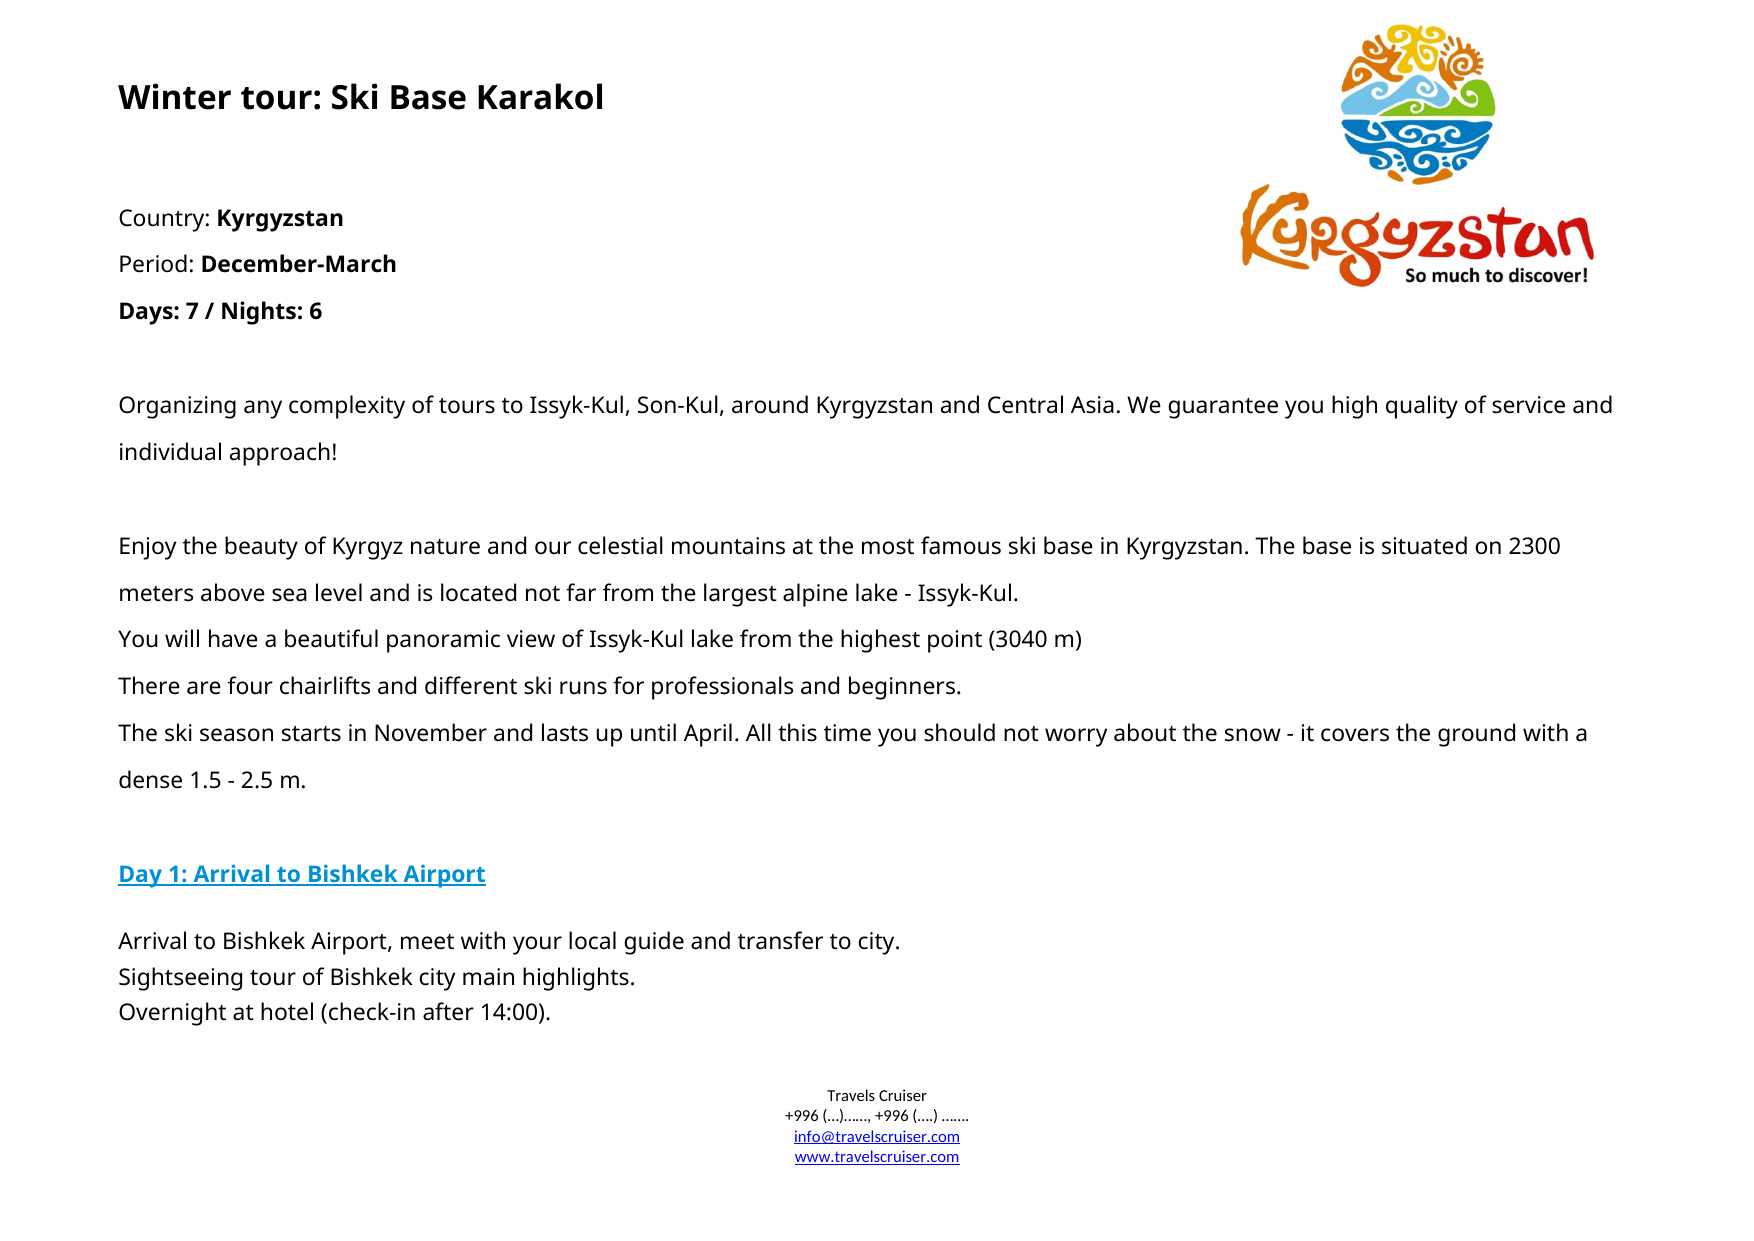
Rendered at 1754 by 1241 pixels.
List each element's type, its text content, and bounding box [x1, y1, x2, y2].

text Country: Kyrgyzstan [118, 201, 1636, 233]
text Days: 7 / Nights: 6 [118, 295, 1636, 326]
subtitle Day 1: Arrival to Bishkek Airport [118, 858, 1636, 889]
picture [1204, 119, 1626, 201]
text Winter tour: Ski Base Karakol [118, 74, 1636, 119]
picture [1204, 233, 1626, 248]
text Organizing any complexity of tours to Issyk-Kul, Son-Kul, around Kyrgyzstan and Central Asia. We guarantee you high quality of service and individual approach! [118, 389, 1636, 467]
picture [1204, 11, 1626, 74]
text Arrival to Bishkek Airport, meet with your local guide and transfer to city. Sightseeing tour of Bishkek city main highlights. Overnight at hotel (check-in after 14:00). [118, 920, 1636, 1027]
text Enjoy the beauty of Kyrgyz nature and our celestial mountains at the most famous ski base in Kyrgyzstan. The base is situated on 2300 meters above sea level and is located not far from the largest alpine lake - Issyk-Kul. You will have a beautiful panoramic view of Issyk-Kul lake from the highest point (3040 m) There are four chairlifts and different ski runs for professionals and beginners. The ski season starts in November and lasts up until April. All this time you should not worry about the snow - it covers the ground with a dense 1.5 - 2.5 m. [118, 529, 1636, 795]
text Period: December-March [118, 248, 1636, 279]
picture [1204, 279, 1626, 295]
